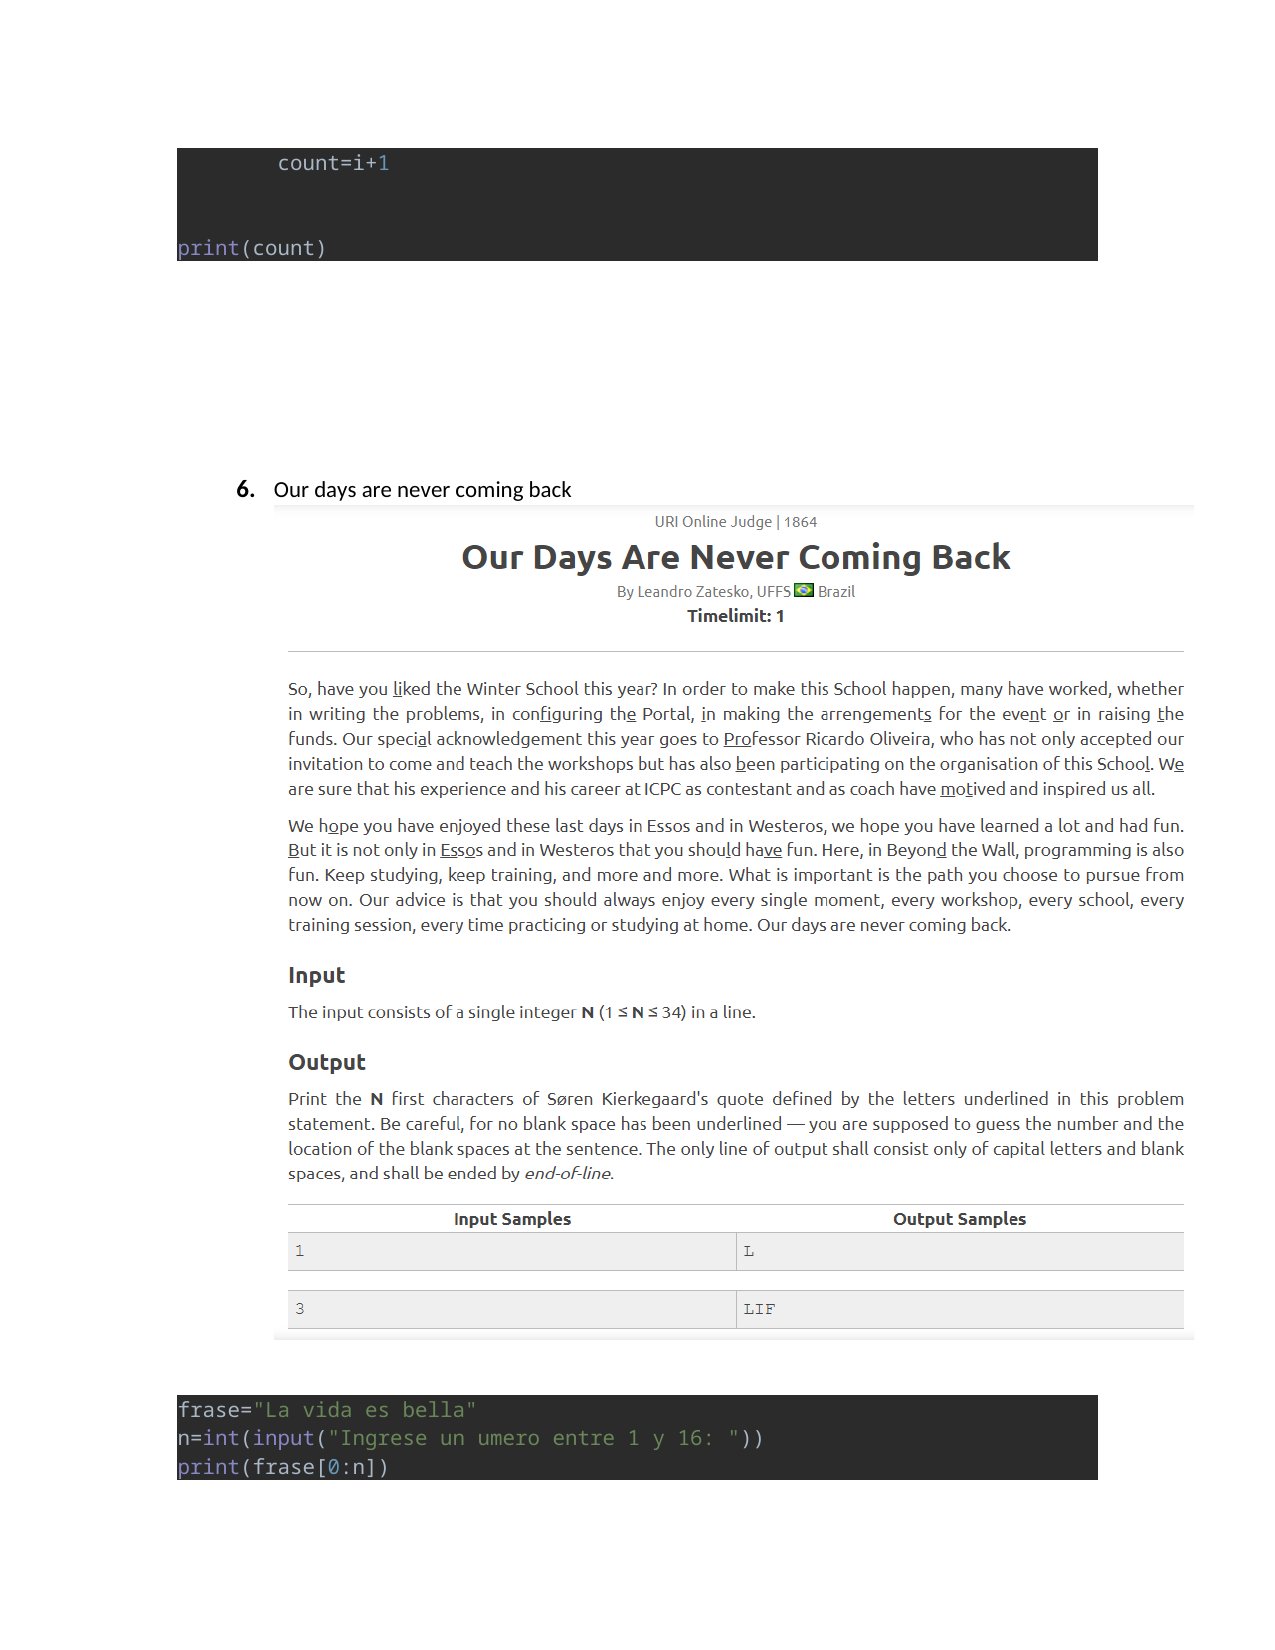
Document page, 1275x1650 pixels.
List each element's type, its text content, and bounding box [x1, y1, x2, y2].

text frase="La vida es bella" n=int(input("Ingrese un umero entre 1 y 16: ")) print(frase[0:n]) [177, 1395, 1098, 1480]
list Our days are never coming back [236, 473, 1098, 503]
picture [273, 505, 1195, 1346]
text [177, 148, 1098, 261]
